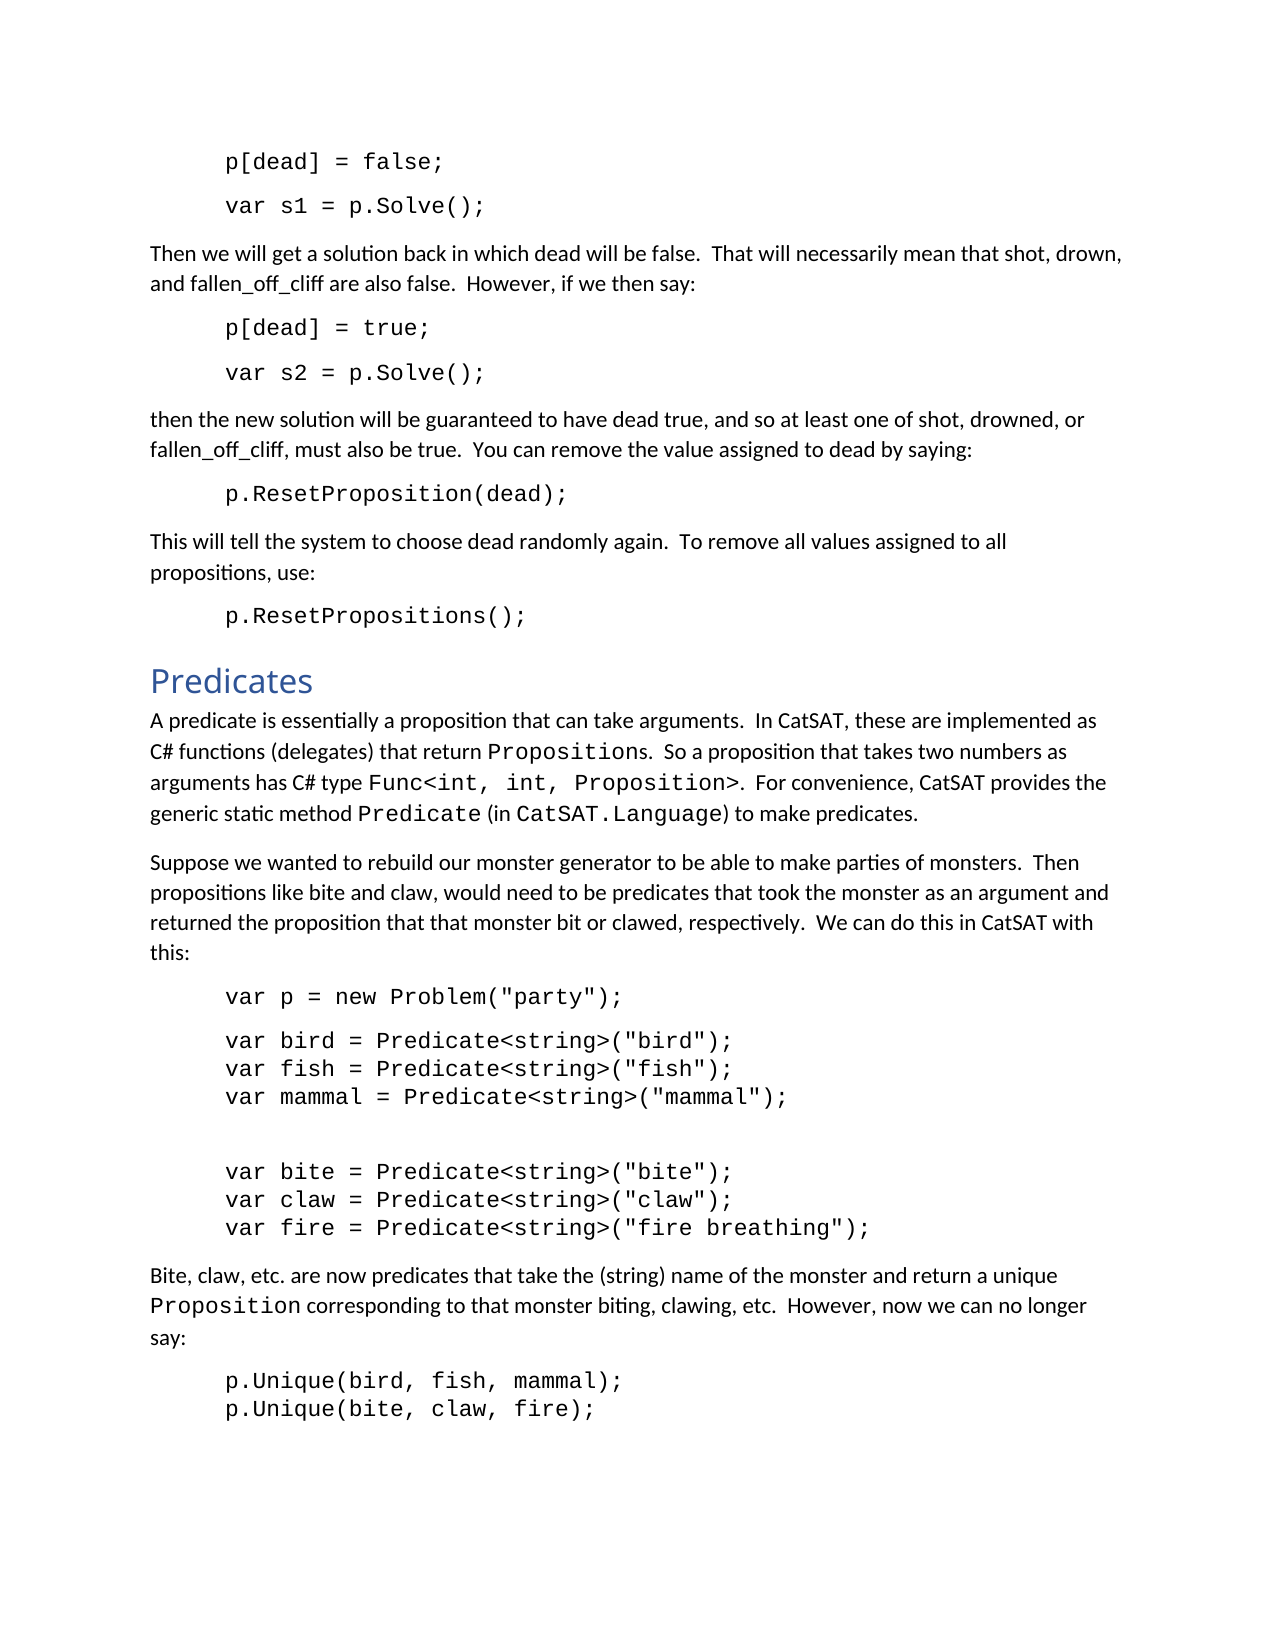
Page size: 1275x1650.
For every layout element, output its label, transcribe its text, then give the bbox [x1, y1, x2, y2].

text p.Unique(bird, fish, mammal); p.Unique(bite, claw, fire); [225, 1369, 1125, 1423]
text p.ResetProposition(dead); [150, 482, 1125, 508]
text var s2 = p.Solve(); [150, 361, 1125, 387]
text This will tell the system to choose dead randomly again. To remove all values assigned to all propositions, use: [150, 527, 1125, 586]
text p[dead] = true; [225, 316, 1125, 342]
text p[dead] = false; [225, 150, 1125, 176]
text var bird = Predicate<string>("bird"); var fish = Predicate<string>("fish"); var mammal = Predicate<string>("mammal"); [225, 1030, 1125, 1142]
subtitle Predicates [150, 658, 1125, 703]
text var p = new Problem("party"); [225, 985, 1125, 1011]
text var bite = Predicate<string>("bite"); var claw = Predicate<string>("claw"); var fire = Predicate<string>("fire breathing"); [225, 1161, 1125, 1242]
text p.ResetPropositions(); [150, 604, 1125, 630]
text Suppose we wanted to rebuild our monster generator to be able to make parties of monsters. Then propositions like bite and claw, would need to be predicates that took the monster as an argument and returned the proposition that that monster bit or clawed, respectively. We can do this in CatSAT with this: [150, 848, 1125, 966]
text A predicate is essentially a proposition that can take arguments. In CatSAT, these are implemented as C# functions (delegates) that return Propositions. So a proposition that takes two numbers as arguments has C# type Func<int, int, Proposition>. For convenience, CatSAT provides the generic static method Predicate (in CatSAT.Language) to make predicates. [150, 707, 1125, 829]
text var s1 = p.Solve(); [225, 194, 1125, 221]
text then the new solution will be guaranteed to have dead true, and so at least one of shot, drowned, or fallen_off_cliff, must also be true. You can remove the value assigned to dead by saying: [150, 405, 1125, 464]
